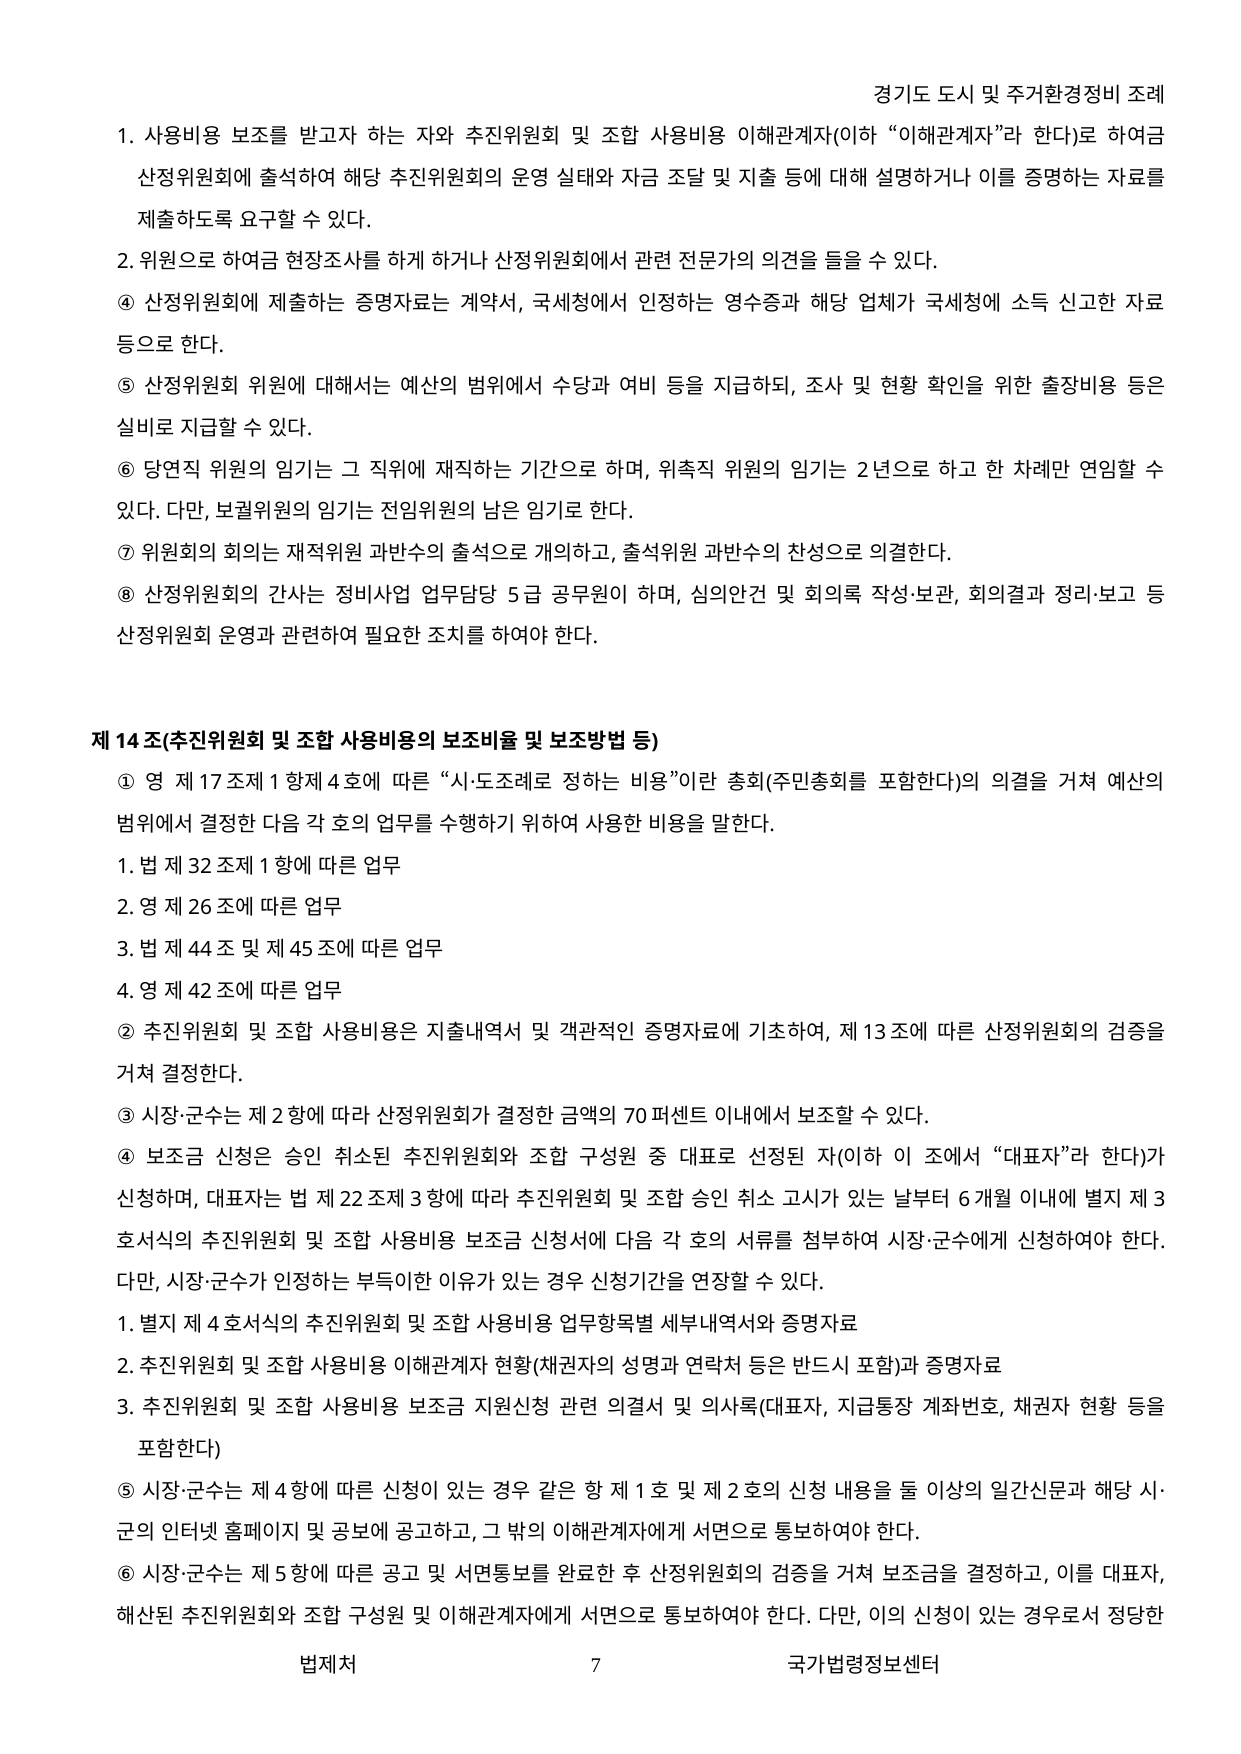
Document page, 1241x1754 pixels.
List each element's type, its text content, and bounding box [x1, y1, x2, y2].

text 2. 영 제26조에 따른 업무 [117, 879, 1165, 921]
text 1. 사용비용 보조를 받고자 하는 자와 추진위원회 및 조합 사용비용 이해관계자(이하 “이해관계자”라 한다)로 하여금 산정위원회에 출석하여 해당 추진위원회의 운영 실태와 자금 조달 및 지출 등에 대해 설명하거나 이를 증명하는 자료를 제출하도록 요구할 수 있다. [117, 108, 1165, 233]
text ① 영 제17조제1항제4호에 따른 “시·도조례로 정하는 비용”이란 총회(주민총회를 포함한다)의 의결을 거쳐 예산의 범위에서 결정한 다음 각 호의 업무를 수행하기 위하여 사용한 비용을 말한다. [117, 754, 1165, 837]
text ④ 산정위원회에 제출하는 증명자료는 계약서, 국세청에서 인정하는 영수증과 해당 업체가 국세청에 소득 신고한 자료 등으로 한다. [117, 275, 1165, 358]
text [117, 1546, 1165, 1629]
text ⑤ 산정위원회 위원에 대해서는 예산의 범위에서 수당과 여비 등을 지급하되, 조사 및 현황 확인을 위한 출장비용 등은 실비로 지급할 수 있다. [117, 358, 1165, 442]
text ④ 보조금 신청은 승인 취소된 추진위원회와 조합 구성원 중 대표로 선정된 자(이하 이 조에서 “대표자”라 한다)가 신청하며, 대표자는 법 제22조제3항에 따라 추진위원회 및 조합 승인 취소 고시가 있는 날부터 6개월 이내에 별지 제3호서식의 추진위원회 및 조합 사용비용 보조금 신청서에 다음 각 호의 서류를 첨부하여 시장·군수에게 신청하여야 한다. 다만, 시장·군수가 인정하는 부득이한 이유가 있는 경우 신청기간을 연장할 수 있다. [117, 1129, 1165, 1296]
text 4. 영 제42조에 따른 업무 [117, 962, 1165, 1004]
text 제14조(추진위원회 및 조합 사용비용의 보조비율 및 보조방법 등) [92, 712, 1165, 754]
text 3. 추진위원회 및 조합 사용비용 보조금 지원신청 관련 의결서 및 의사록(대표자, 지급통장 계좌번호, 채권자 현황 등을 포함한다) [117, 1379, 1165, 1462]
text ⑥ 당연직 위원의 임기는 그 직위에 재직하는 기간으로 하며, 위촉직 위원의 임기는 2년으로 하고 한 차례만 연임할 수 있다. 다만, 보궐위원의 임기는 전임위원의 남은 임기로 한다. [117, 442, 1165, 525]
text 2. 위원으로 하여금 현장조사를 하게 하거나 산정위원회에서 관련 전문가의 의견을 들을 수 있다. [117, 233, 1165, 275]
text ② 추진위원회 및 조합 사용비용은 지출내역서 및 객관적인 증명자료에 기초하여, 제13조에 따른 산정위원회의 검증을 거쳐 결정한다. [117, 1004, 1165, 1087]
text ⑧ 산정위원회의 간사는 정비사업 업무담당 5급 공무원이 하며, 심의안건 및 회의록 작성·보관, 회의결과 정리·보고 등 산정위원회 운영과 관련하여 필요한 조치를 하여야 한다. [117, 567, 1165, 650]
text ⑤ 시장·군수는 제4항에 따른 신청이 있는 경우 같은 항 제1호 및 제2호의 신청 내용을 둘 이상의 일간신문과 해당 시·군의 인터넷 홈페이지 및 공보에 공고하고, 그 밖의 이해관계자에게 서면으로 통보하여야 한다. [117, 1462, 1165, 1546]
text ③ 시장·군수는 제2항에 따라 산정위원회가 결정한 금액의 70퍼센트 이내에서 보조할 수 있다. [117, 1087, 1165, 1129]
text 3. 법 제44조 및 제45조에 따른 업무 [117, 921, 1165, 962]
text ⑦ 위원회의 회의는 재적위원 과반수의 출석으로 개의하고, 출석위원 과반수의 찬성으로 의결한다. [117, 525, 1165, 567]
text 1. 법 제32조제1항에 따른 업무 [117, 837, 1165, 879]
text 2. 추진위원회 및 조합 사용비용 이해관계자 현황(채권자의 성명과 연락처 등은 반드시 포함)과 증명자료 [117, 1337, 1165, 1379]
text 1. 별지 제4호서식의 추진위원회 및 조합 사용비용 업무항목별 세부내역서와 증명자료 [117, 1296, 1165, 1337]
